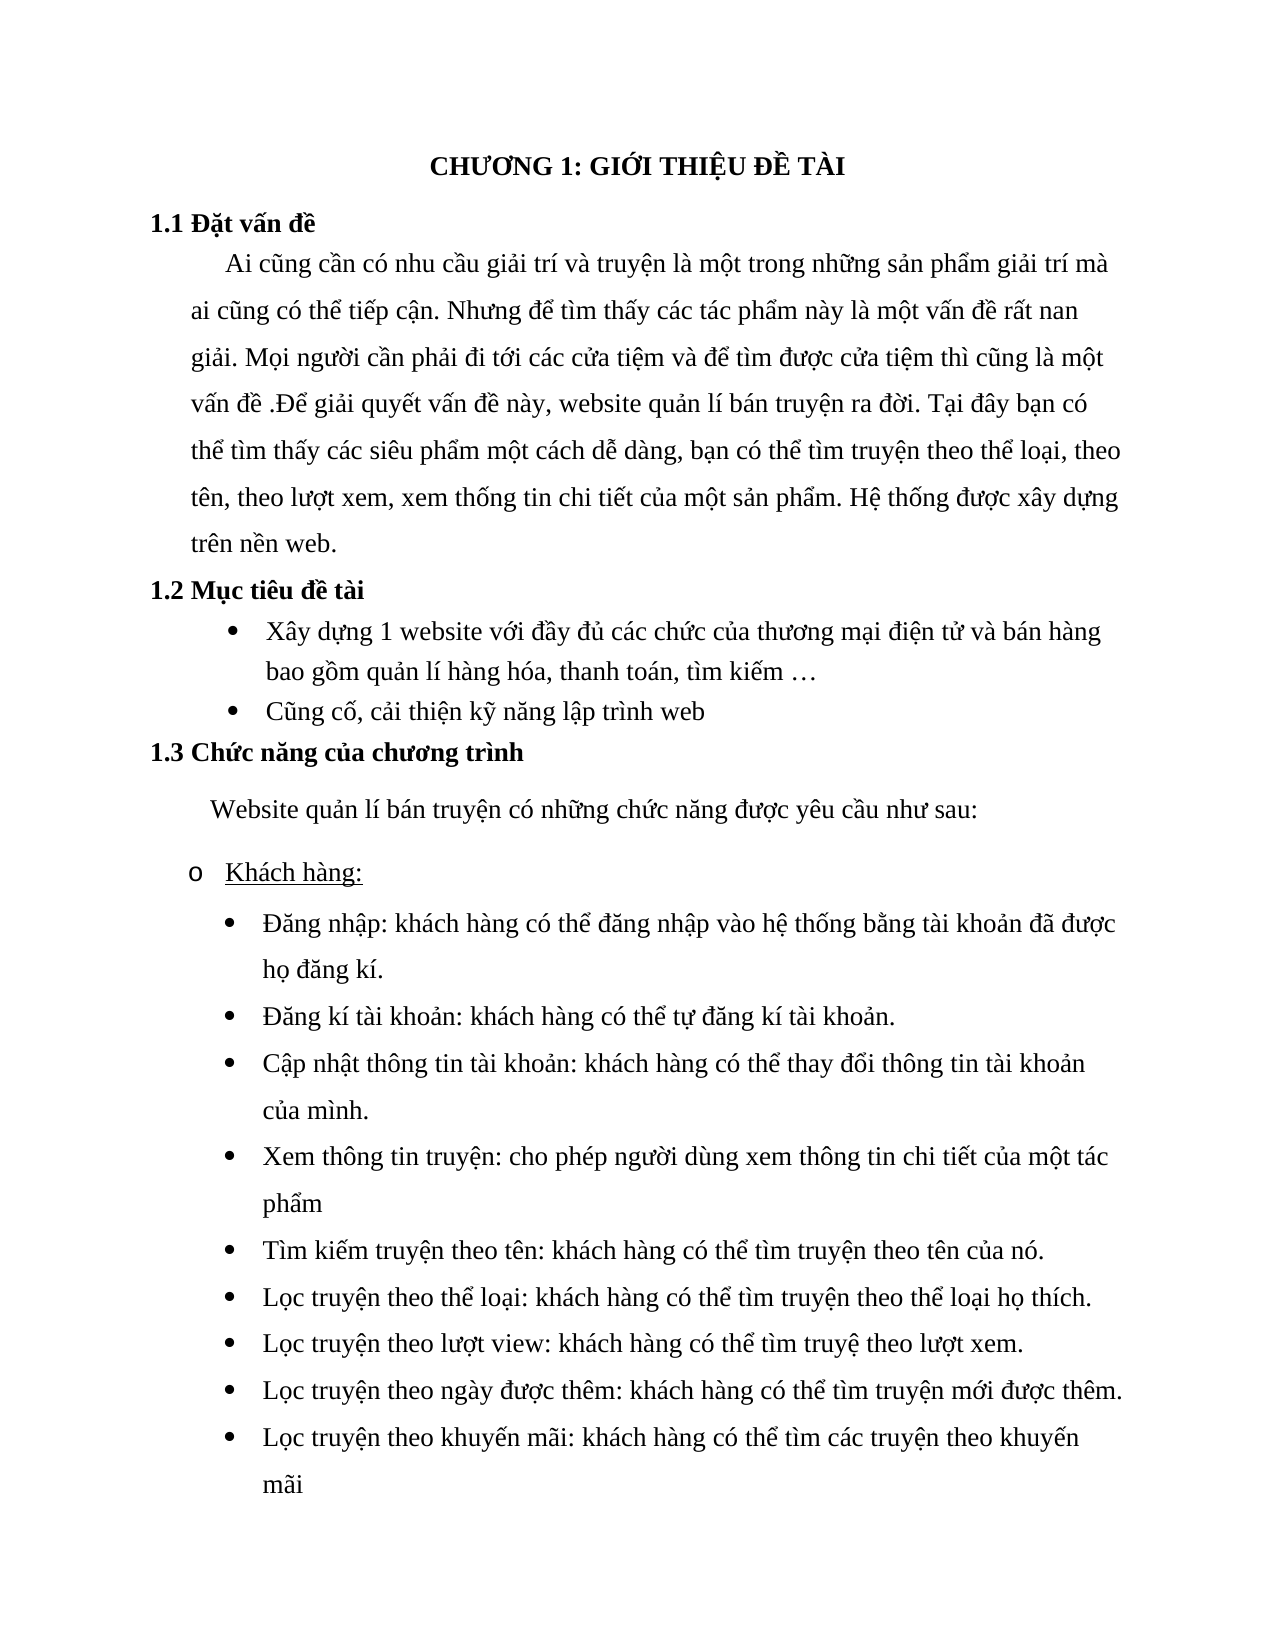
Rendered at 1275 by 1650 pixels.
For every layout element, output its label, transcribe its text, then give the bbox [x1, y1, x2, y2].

text CHƯƠNG 1: GIỚI THIỆU ĐỀ TÀI [150, 150, 1125, 181]
list Tìm kiếm truyện theo tên: khách hàng có thể tìm truyện theo tên của nó. [225, 1234, 1125, 1265]
list Lọc truyện theo ngày được thêm: khách hàng có thể tìm truyện mới được thêm. [225, 1374, 1125, 1406]
list Cập nhật thông tin tài khoản: khách hàng có thể thay đổi thông tin tài khoản của mình. [225, 1047, 1125, 1125]
text Website quản lí bán truyện có những chức năng được yêu cầu như sau: [150, 793, 1125, 824]
list Mục tiêu đề tài [150, 574, 1125, 605]
list Lọc truyện theo lượt view: khách hàng có thể tìm truyệ theo lượt xem. [225, 1328, 1125, 1359]
list Lọc truyện theo khuyến mãi: khách hàng có thể tìm các truyện theo khuyến mãi [225, 1421, 1125, 1499]
list Ai cũng cần có nhu cầu giải trí và truyện là một trong những sản phẩm giải trí mà ai cũng có thể tiếp cận. Nhưng để tìm thấy các tác phẩm này là một vấn đề rất nan giải. Mọi người cần phải đi tới các cửa tiệm và để tìm được cửa tiệm thì cũng là một vấn đề .Để giải quyết vấn đề này, website quản lí bán truyện ra đời. Tại đây bạn có thể tìm thấy các siêu phẩm một cách dễ dàng, bạn có thể tìm truyện theo thể loại, theo tên, theo lượt xem, xem thống tin chi tiết của một sản phẩm. Hệ thống được xây dựng trên nền web. [191, 247, 1125, 559]
list Chức năng của chương trình [150, 736, 1125, 767]
list Đặt vấn đề [150, 207, 1125, 238]
list Khách hàng: [187, 857, 1125, 890]
list Đăng nhập: khách hàng có thể đăng nhập vào hệ thống bằng tài khoản đã được họ đăng kí. [225, 907, 1125, 984]
list Xem thông tin truyện: cho phép người dùng xem thông tin chi tiết của một tác phẩm [225, 1140, 1125, 1218]
list Xây dựng 1 website với đầy đủ các chức của thương mại điện tử và bán hàng bao gồm quản lí hàng hóa, thanh toán, tìm kiếm … [228, 614, 1125, 686]
list Lọc truyện theo thể loại: khách hàng có thể tìm truyện theo thể loại họ thích. [225, 1281, 1125, 1312]
list Cũng cố, cải thiện kỹ năng lập trình web [228, 696, 1125, 727]
list Đăng kí tài khoản: khách hàng có thể tự đăng kí tài khoản. [225, 1000, 1125, 1031]
